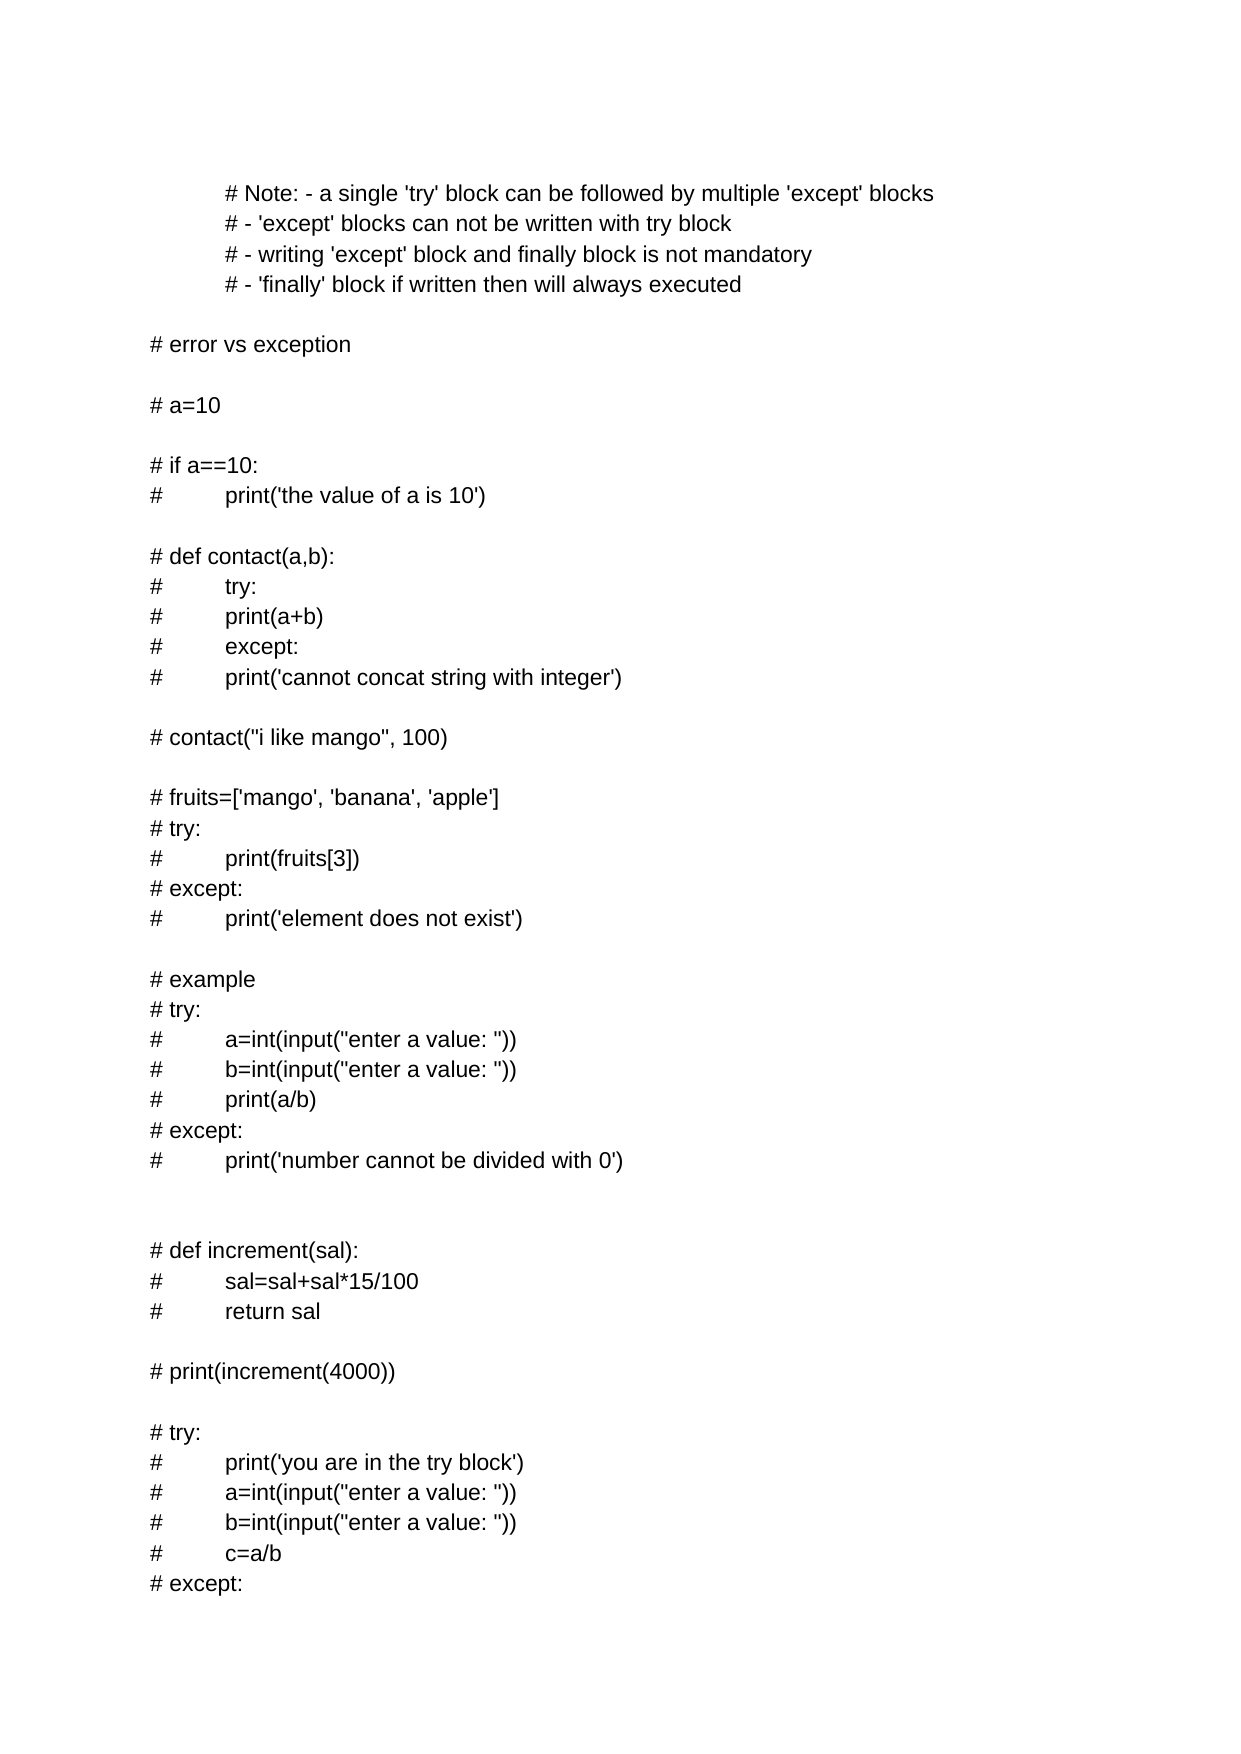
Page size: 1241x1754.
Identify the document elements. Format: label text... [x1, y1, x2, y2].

text # return sal [150, 1298, 1090, 1324]
text # try: [150, 573, 1090, 599]
text # try: [150, 996, 1090, 1022]
text # b=int(input("enter a value: ")) [150, 1509, 1090, 1536]
text # print(a+b) [150, 603, 1090, 629]
text # b=int(input("enter a value: ")) [150, 1056, 1090, 1083]
text # try: [150, 814, 1090, 841]
text # a=10 [150, 392, 1090, 418]
text # except: [150, 633, 1090, 660]
text # sal=sal+sal*15/100 [150, 1268, 1090, 1294]
text # print('element does not exist') [150, 905, 1090, 932]
text # except: [150, 1570, 1090, 1596]
text # contact("i like mango", 100) [150, 724, 1090, 750]
text # error vs exception [150, 331, 1090, 358]
text # except: [150, 875, 1090, 901]
text # c=a/b [150, 1539, 1090, 1566]
text # try: [150, 1419, 1090, 1445]
text # print(a/b) [150, 1086, 1090, 1113]
text # fruits=['mango', 'banana', 'apple'] [150, 784, 1090, 811]
text # print(increment(4000)) [150, 1358, 1090, 1385]
text # def increment(sal): [150, 1237, 1090, 1264]
text # print(fruits[3]) [150, 845, 1090, 871]
text # except: [150, 1117, 1090, 1143]
text # if a==10: [150, 452, 1090, 478]
text # example [150, 966, 1090, 992]
text # print('cannot concat string with integer') [150, 663, 1090, 690]
text # def contact(a,b): [150, 543, 1090, 569]
text # Note: - a single 'try' block can be followed by multiple 'except' blocks [150, 180, 1090, 207]
text # print('the value of a is 10') [150, 482, 1090, 509]
text # a=int(input("enter a value: ")) [150, 1479, 1090, 1506]
text # - writing 'except' block and finally block is not mandatory [150, 241, 1090, 267]
text # - 'finally' block if written then will always executed [150, 271, 1090, 297]
text # - 'except' blocks can not be written with try block [150, 210, 1090, 237]
text # a=int(input("enter a value: ")) [150, 1026, 1090, 1052]
text # print('you are in the try block') [150, 1449, 1090, 1475]
text # print('number cannot be divided with 0') [150, 1147, 1090, 1173]
